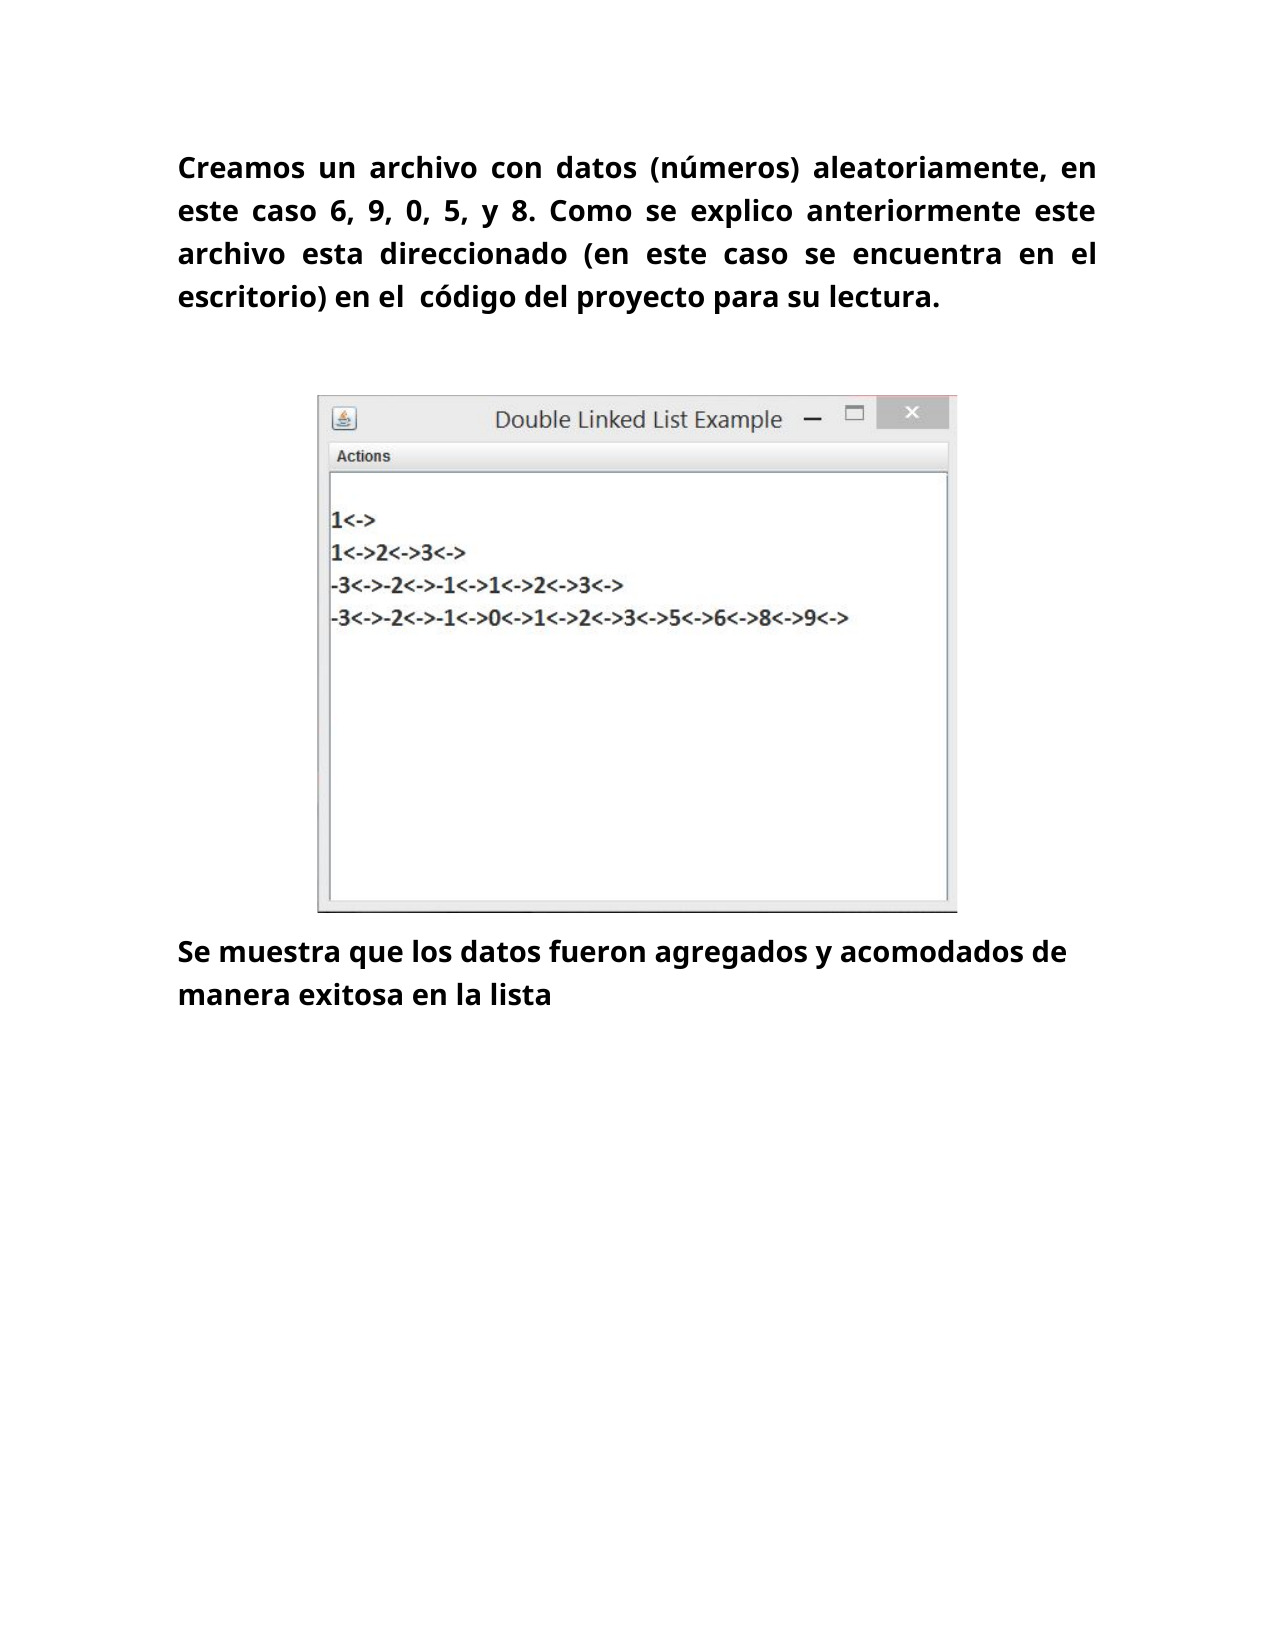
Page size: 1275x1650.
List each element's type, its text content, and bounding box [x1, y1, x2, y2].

text Creamos un archivo con datos (números) aleatoriamente, en este caso 6, 9, 0, 5, y 8. Como se explico anteriormente este archivo esta direccionado (en este caso se encuentra en el escritorio) en el código del proyecto para su lectura. [177, 148, 1098, 316]
picture [317, 395, 958, 913]
text Se muestra que los datos fueron agregados y acomodados de manera exitosa en la lista [177, 931, 1098, 1014]
